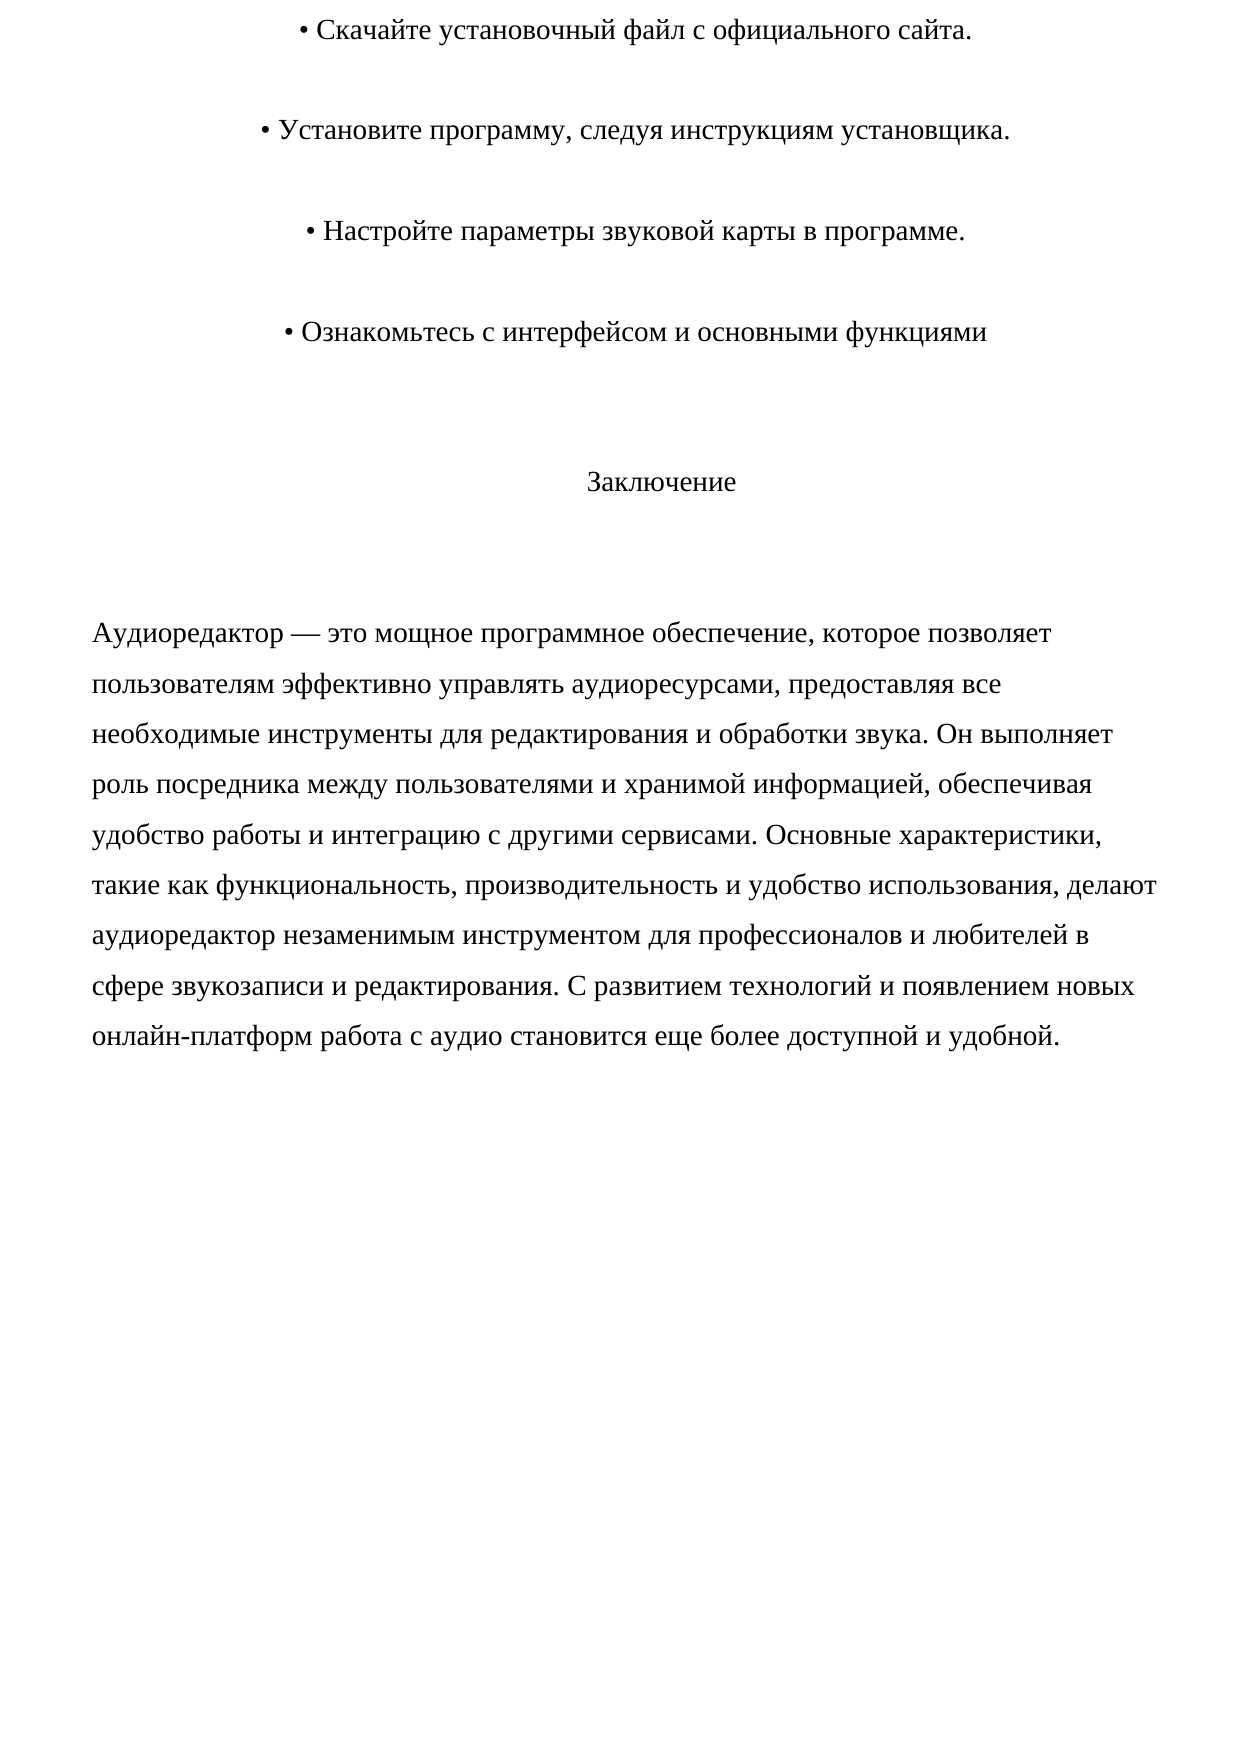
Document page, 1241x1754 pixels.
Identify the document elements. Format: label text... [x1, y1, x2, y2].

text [92, 12, 1157, 347]
text Заключение [92, 464, 1157, 498]
text Аудиоредактор — это мощное программное обеспечение, которое позволяет пользователям эффективно управлять аудиоресурсами, предоставляя все необходимые инструменты для редактирования и обработки звука. Он выполняет роль посредника между пользователями и хранимой информацией, обеспечивая удобство работы и интеграцию с другими сервисами. Основные характеристики, такие как функциональность, производительность и удобство использования, делают аудиоредактор незаменимым инструментом для профессионалов и любителей в сфере звукозаписи и редактирования. С развитием технологий и появлением новых онлайн-платформ работа с аудио становится еще более доступной и удобной. [92, 515, 1157, 1052]
